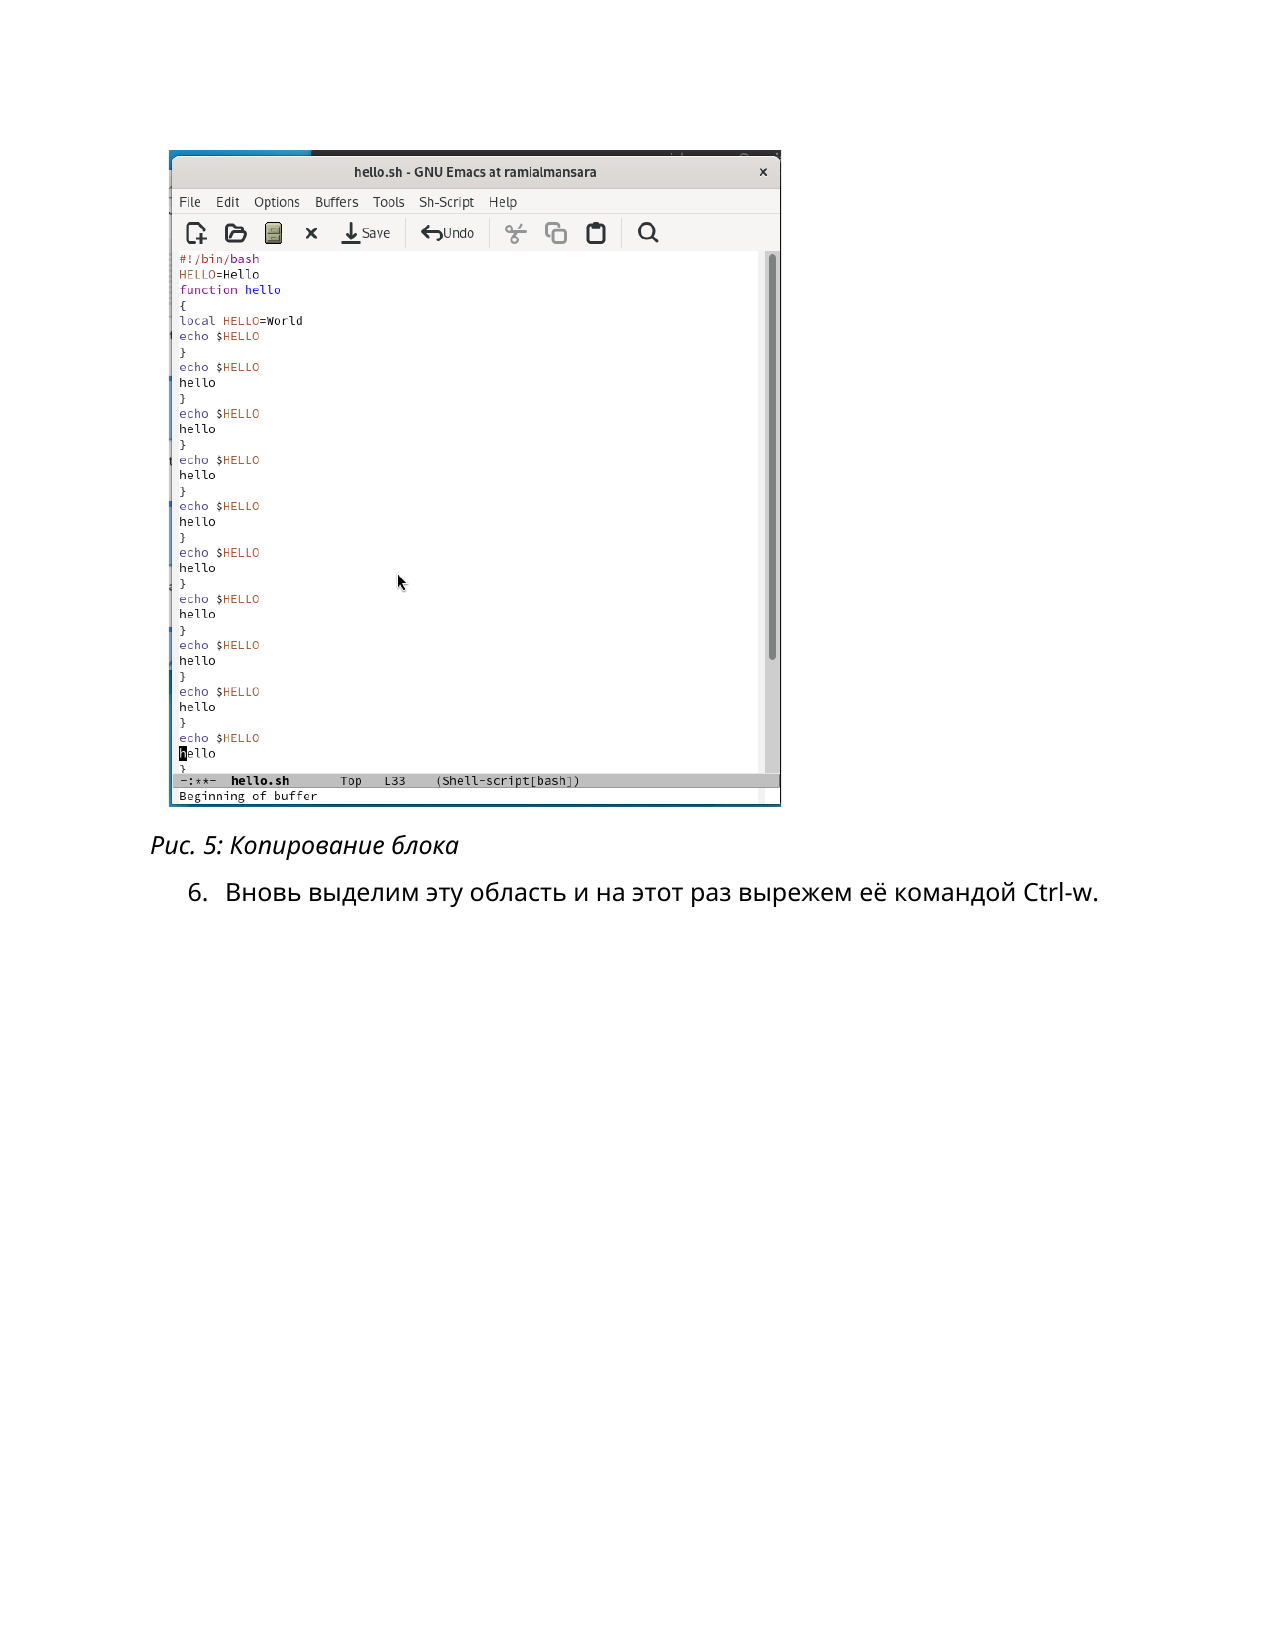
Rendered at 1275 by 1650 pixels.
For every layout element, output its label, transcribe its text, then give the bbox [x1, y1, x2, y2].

picture [168, 150, 782, 807]
text Рис. 5: Копирование блока [150, 828, 1125, 862]
list Вновь выделим эту область и на этот раз вырежем её командой Ctrl-w. [187, 874, 1125, 908]
